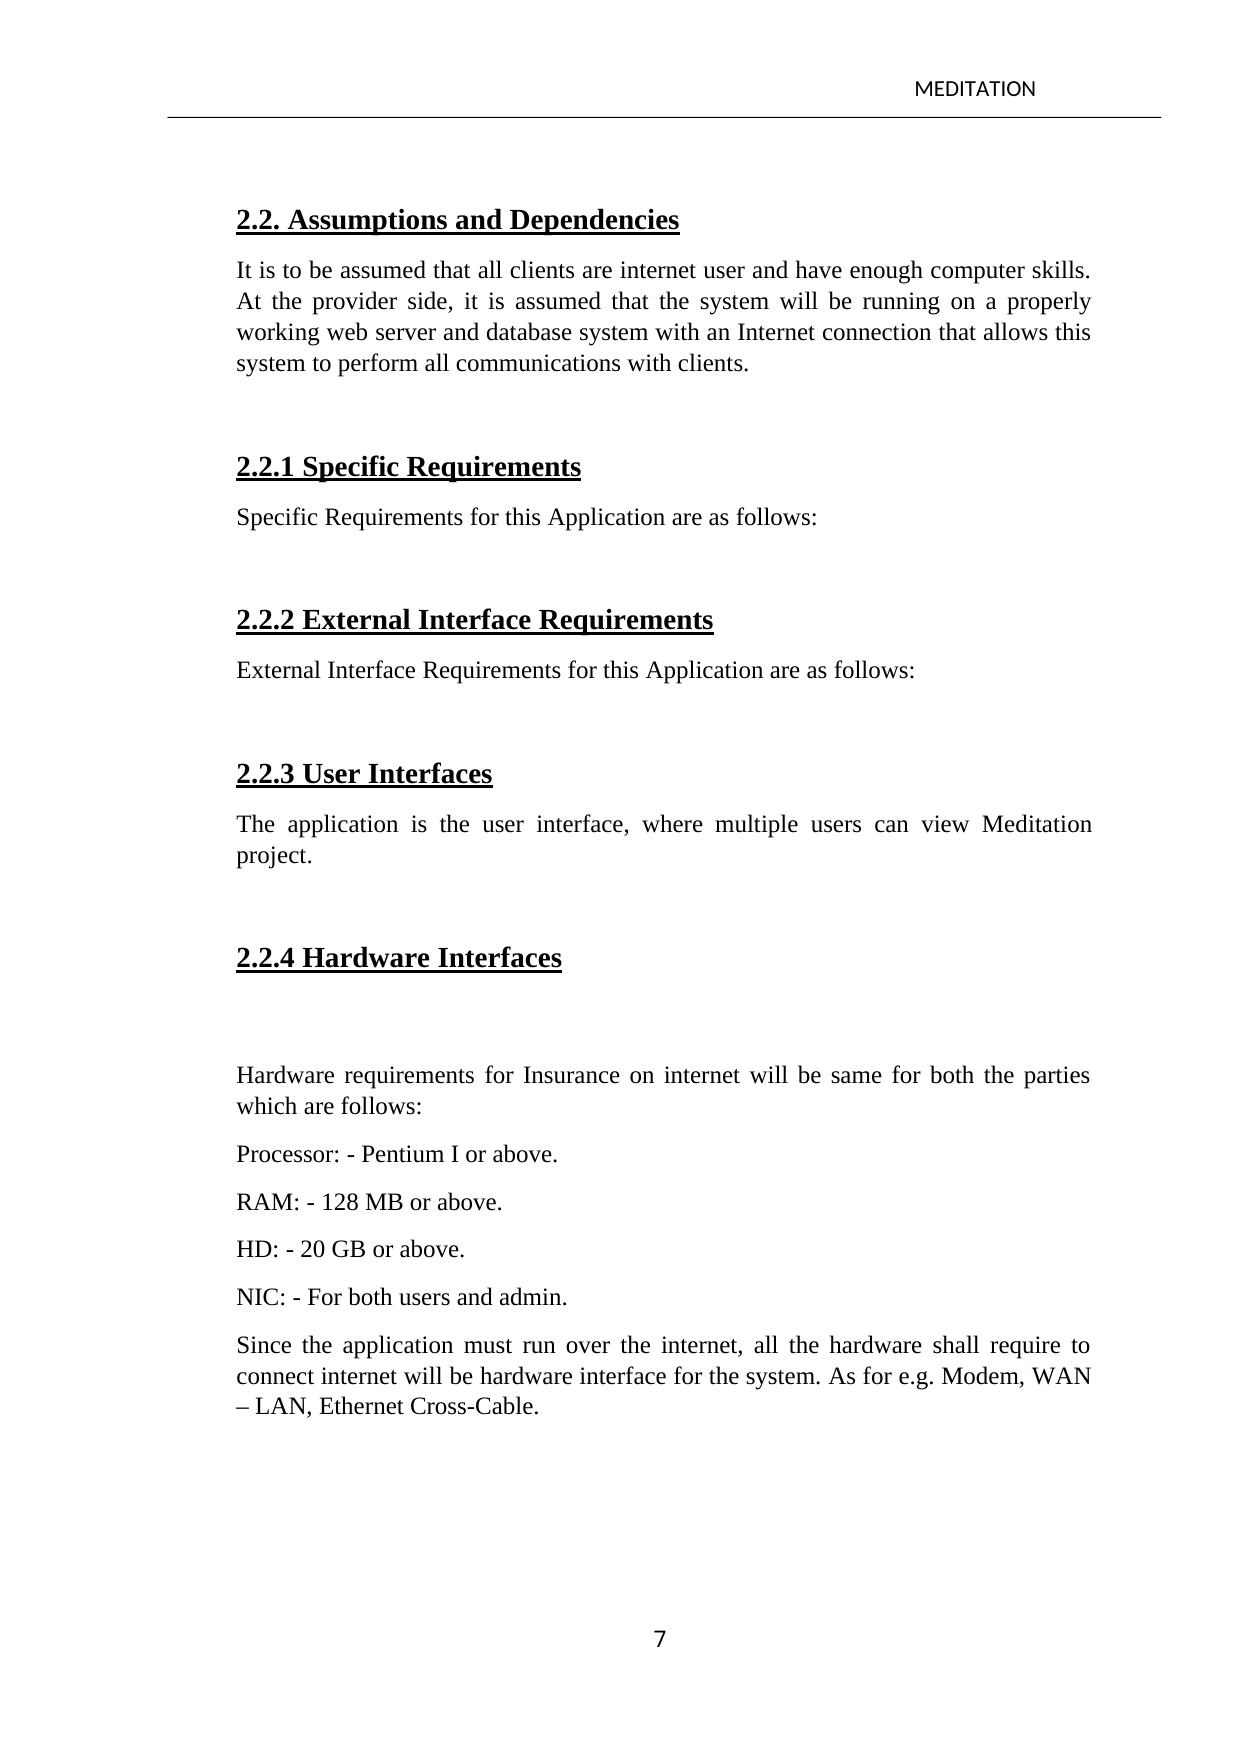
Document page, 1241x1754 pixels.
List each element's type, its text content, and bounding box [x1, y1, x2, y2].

text Hardware requirements for Insurance on internet will be same for both the parties which are follows: [236, 1060, 1093, 1120]
subtitle User Interfaces [236, 756, 1167, 789]
subtitle Specific Requirements [236, 449, 1167, 482]
text Specific Requirements for this Application are as follows: [236, 502, 1167, 530]
text Processor: - Pentium I or above. RAM: - 128 MB or above. [236, 1139, 560, 1215]
text It is to be assumed that all clients are internet user and have enough computer skills. At the provider side, it is assumed that the system will be running on a properly working web server and database system with an Internet connection that allows this system to perform all communications with clients. [236, 255, 1093, 377]
subtitle Hardware Interfaces [236, 940, 1167, 974]
text The application is the user interface, where multiple users can view Meditation project. [236, 809, 1093, 868]
text HD: - 20 GB or above. [236, 1234, 1167, 1263]
text NIC: - For both users and admin. [236, 1282, 1167, 1311]
text External Interface Requirements for this Application are as follows: [236, 655, 1167, 684]
text – LAN, Ethernet Cross-Cable. [236, 1392, 1167, 1421]
subtitle Assumptions and Dependencies [236, 202, 1167, 236]
subtitle External Interface Requirements [236, 602, 1167, 636]
text Since the application must run over the internet, all the hardware shall require to connect internet will be hardware interface for the system. As for e.g. Modem, WAN [236, 1330, 1093, 1389]
